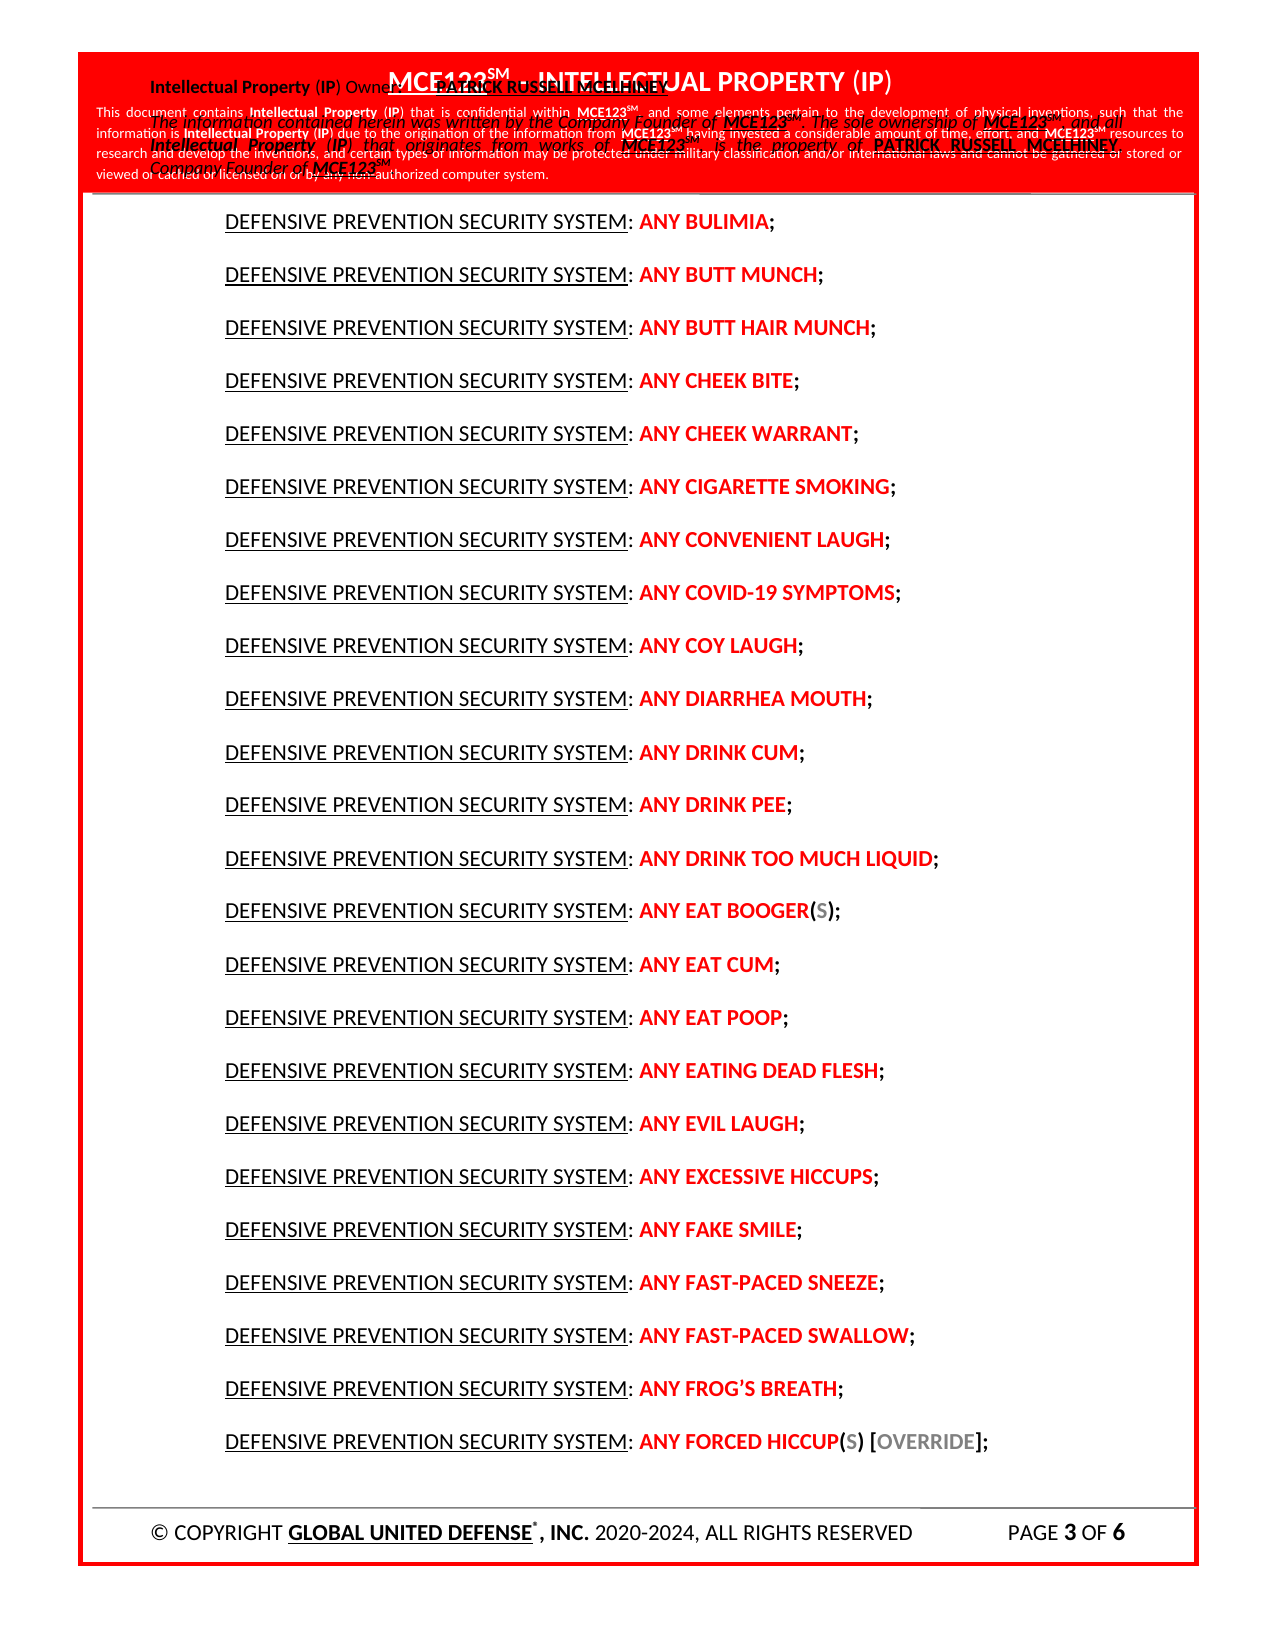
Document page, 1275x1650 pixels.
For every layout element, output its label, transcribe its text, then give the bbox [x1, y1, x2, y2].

text DEFENSIVE PREVENTION SECURITY SYSTEM: ANY CHEEK WARRANT; [225, 419, 1125, 447]
text DEFENSIVE PREVENTION SECURITY SYSTEM: ANY CONVENIENT LAUGH; [225, 526, 1125, 553]
text DEFENSIVE PREVENTION SECURITY SYSTEM: ANY FAST-PACED SNEEZE; [225, 1268, 1125, 1296]
text DEFENSIVE PREVENTION SECURITY SYSTEM: ANY EAT BOOGER(S); [225, 897, 1125, 925]
text DEFENSIVE PREVENTION SECURITY SYSTEM: ANY EAT CUM; [225, 950, 1125, 978]
text DEFENSIVE PREVENTION SECURITY SYSTEM: ANY FROG’S BREATH; [225, 1374, 1125, 1402]
text DEFENSIVE PREVENTION SECURITY SYSTEM: ANY EXCESSIVE HICCUPS; [225, 1162, 1125, 1190]
text DEFENSIVE PREVENTION SECURITY SYSTEM: ANY CIGARETTE SMOKING; [225, 472, 1125, 501]
text DEFENSIVE PREVENTION SECURITY SYSTEM: ANY DRINK PEE; [225, 791, 1125, 819]
text DEFENSIVE PREVENTION SECURITY SYSTEM: ANY BUTT MUNCH; [225, 260, 1125, 288]
text DEFENSIVE PREVENTION SECURITY SYSTEM: ANY FAKE SMILE; [225, 1215, 1125, 1243]
text DEFENSIVE PREVENTION SECURITY SYSTEM: ANY CHEEK BITE; [225, 366, 1125, 394]
text DEFENSIVE PREVENTION SECURITY SYSTEM: ANY EATING DEAD FLESH; [225, 1056, 1125, 1084]
text DEFENSIVE PREVENTION SECURITY SYSTEM: ANY EAT POOP; [225, 1003, 1125, 1031]
text DEFENSIVE PREVENTION SECURITY SYSTEM: ANY DRINK CUM; [225, 738, 1125, 766]
text DEFENSIVE PREVENTION SECURITY SYSTEM: ANY EVIL LAUGH; [225, 1109, 1125, 1137]
text DEFENSIVE PREVENTION SECURITY SYSTEM: ANY FAST-PACED SWALLOW; [225, 1321, 1125, 1349]
text DEFENSIVE PREVENTION SECURITY SYSTEM: ANY COY LAUGH; [225, 632, 1125, 659]
text DEFENSIVE PREVENTION SECURITY SYSTEM: ANY COVID-19 SYMPTOMS; [225, 578, 1125, 607]
text DEFENSIVE PREVENTION SECURITY SYSTEM: ANY BUTT HAIR MUNCH; [225, 313, 1125, 341]
text DEFENSIVE PREVENTION SECURITY SYSTEM: ANY BULIMIA; [225, 207, 1125, 235]
text DEFENSIVE PREVENTION SECURITY SYSTEM: ANY FORCED HICCUP(S) [OVERRIDE]; [225, 1427, 1125, 1455]
text DEFENSIVE PREVENTION SECURITY SYSTEM: ANY DRINK TOO MUCH LIQUID; [225, 844, 1125, 872]
text DEFENSIVE PREVENTION SECURITY SYSTEM: ANY DIARRHEA MOUTH; [225, 684, 1125, 713]
